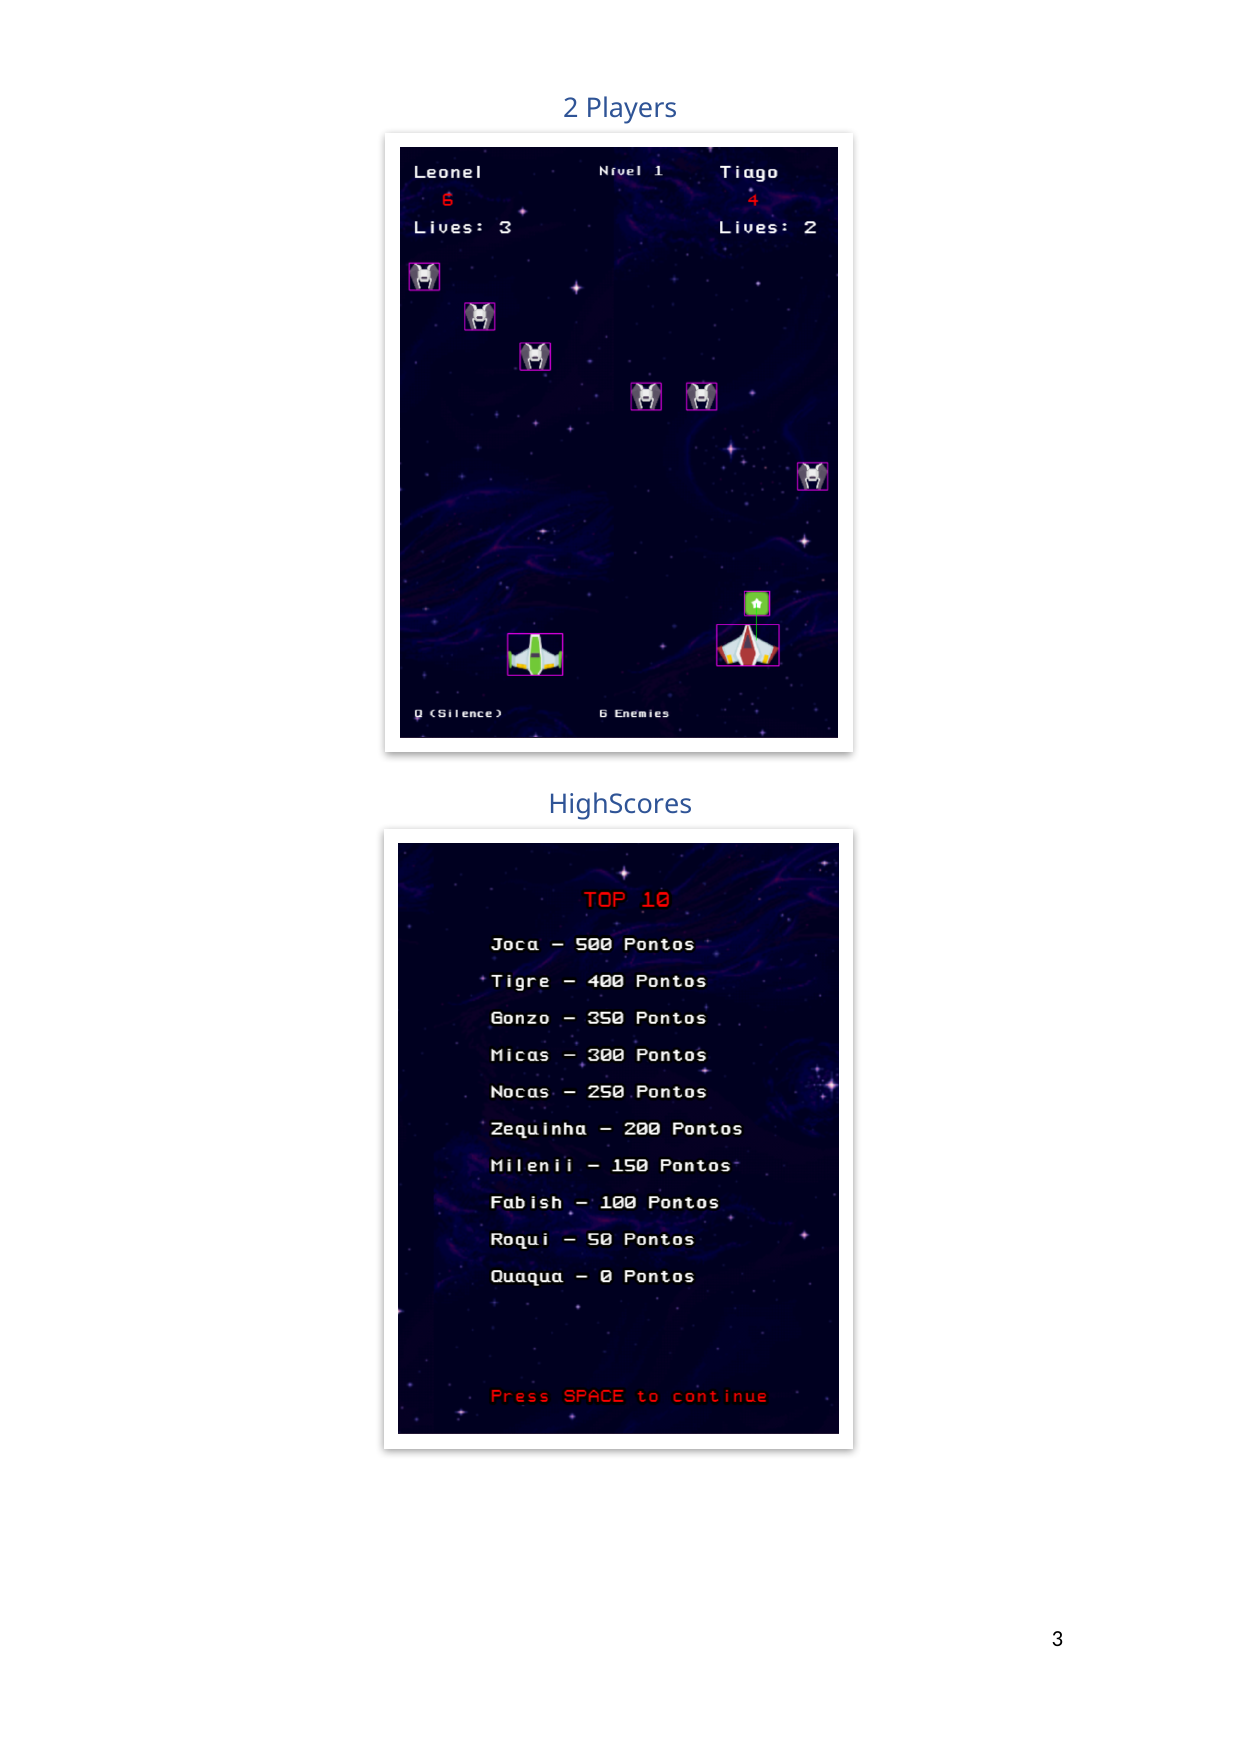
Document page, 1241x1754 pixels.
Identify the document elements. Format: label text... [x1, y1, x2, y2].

subtitle HighScores [177, 785, 1063, 822]
subtitle 2 Players [177, 89, 1063, 126]
picture [398, 843, 839, 1434]
picture [400, 147, 838, 738]
